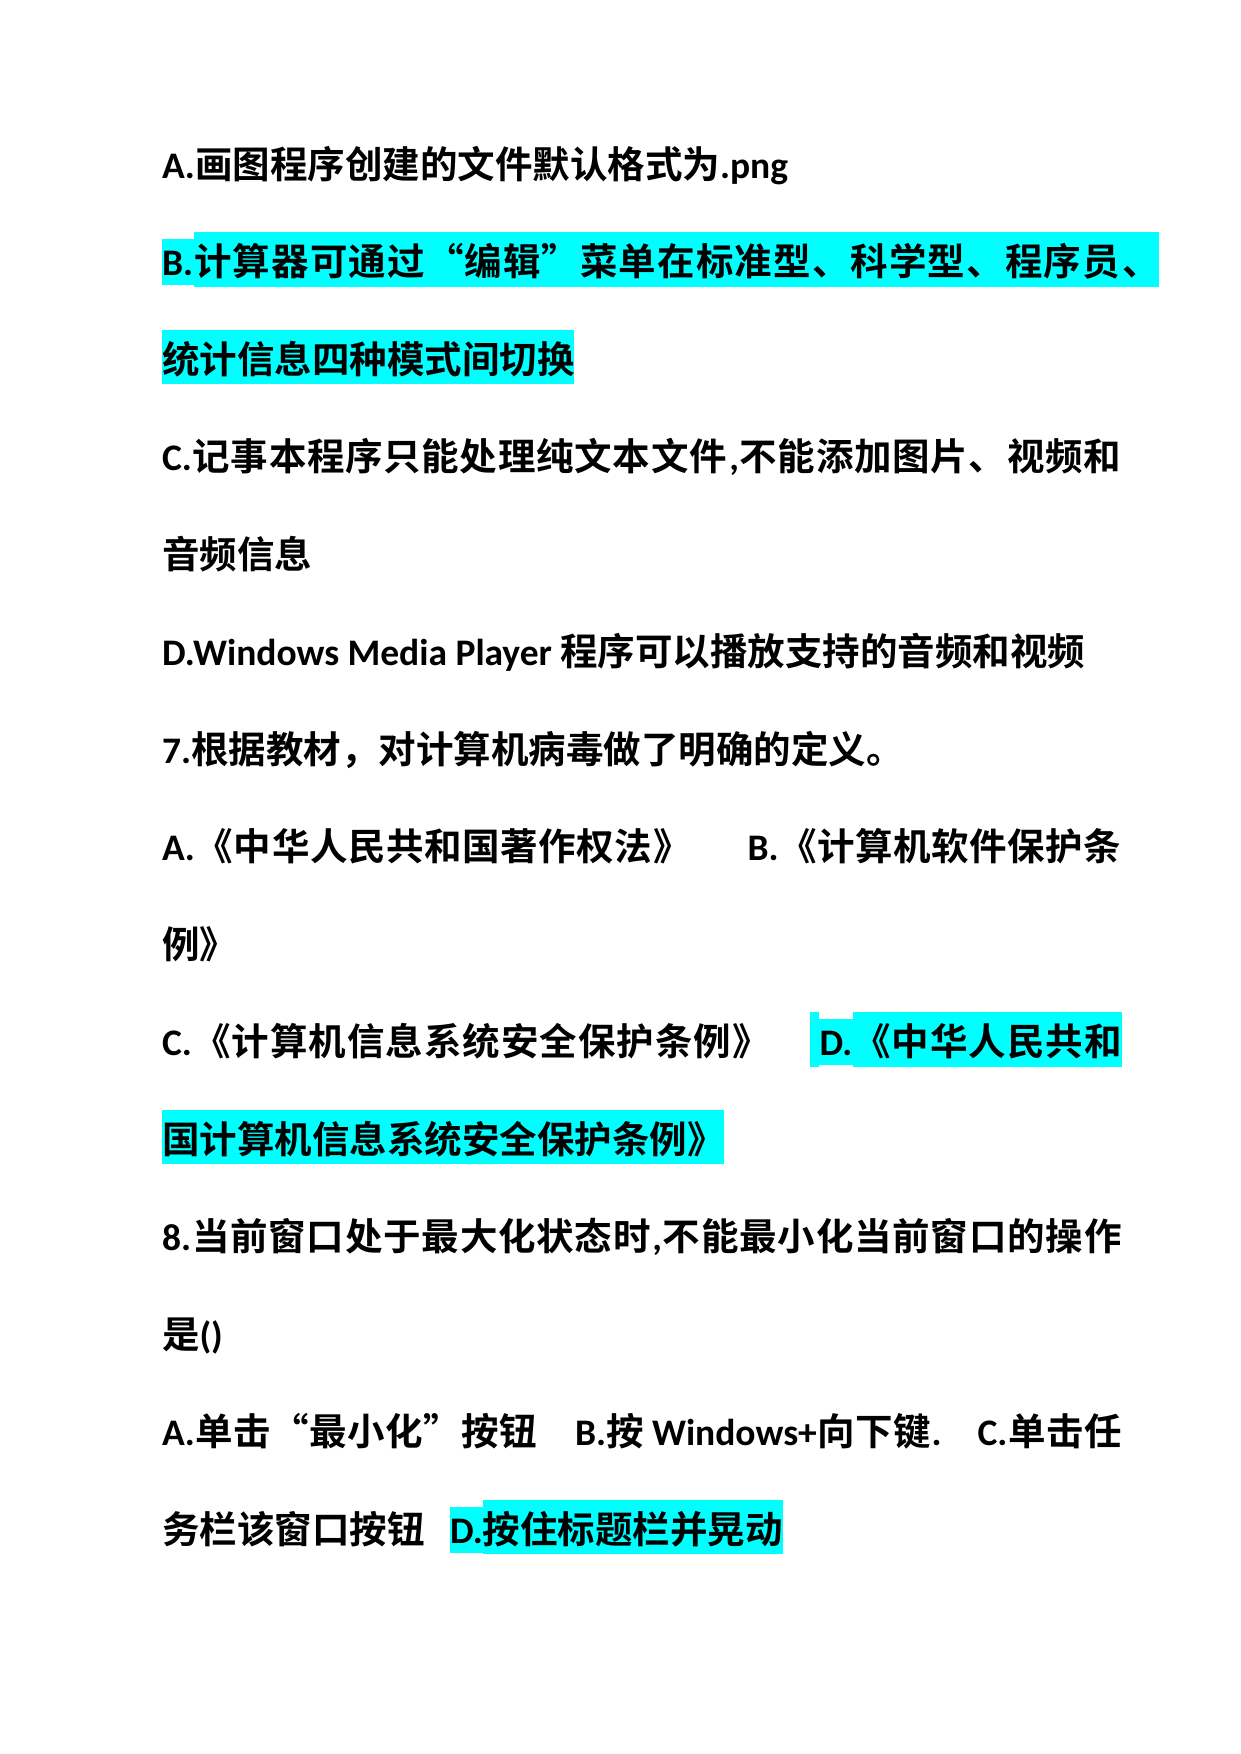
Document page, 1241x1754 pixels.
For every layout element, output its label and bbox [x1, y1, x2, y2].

list [162, 129, 1122, 239]
list [162, 285, 1122, 1559]
